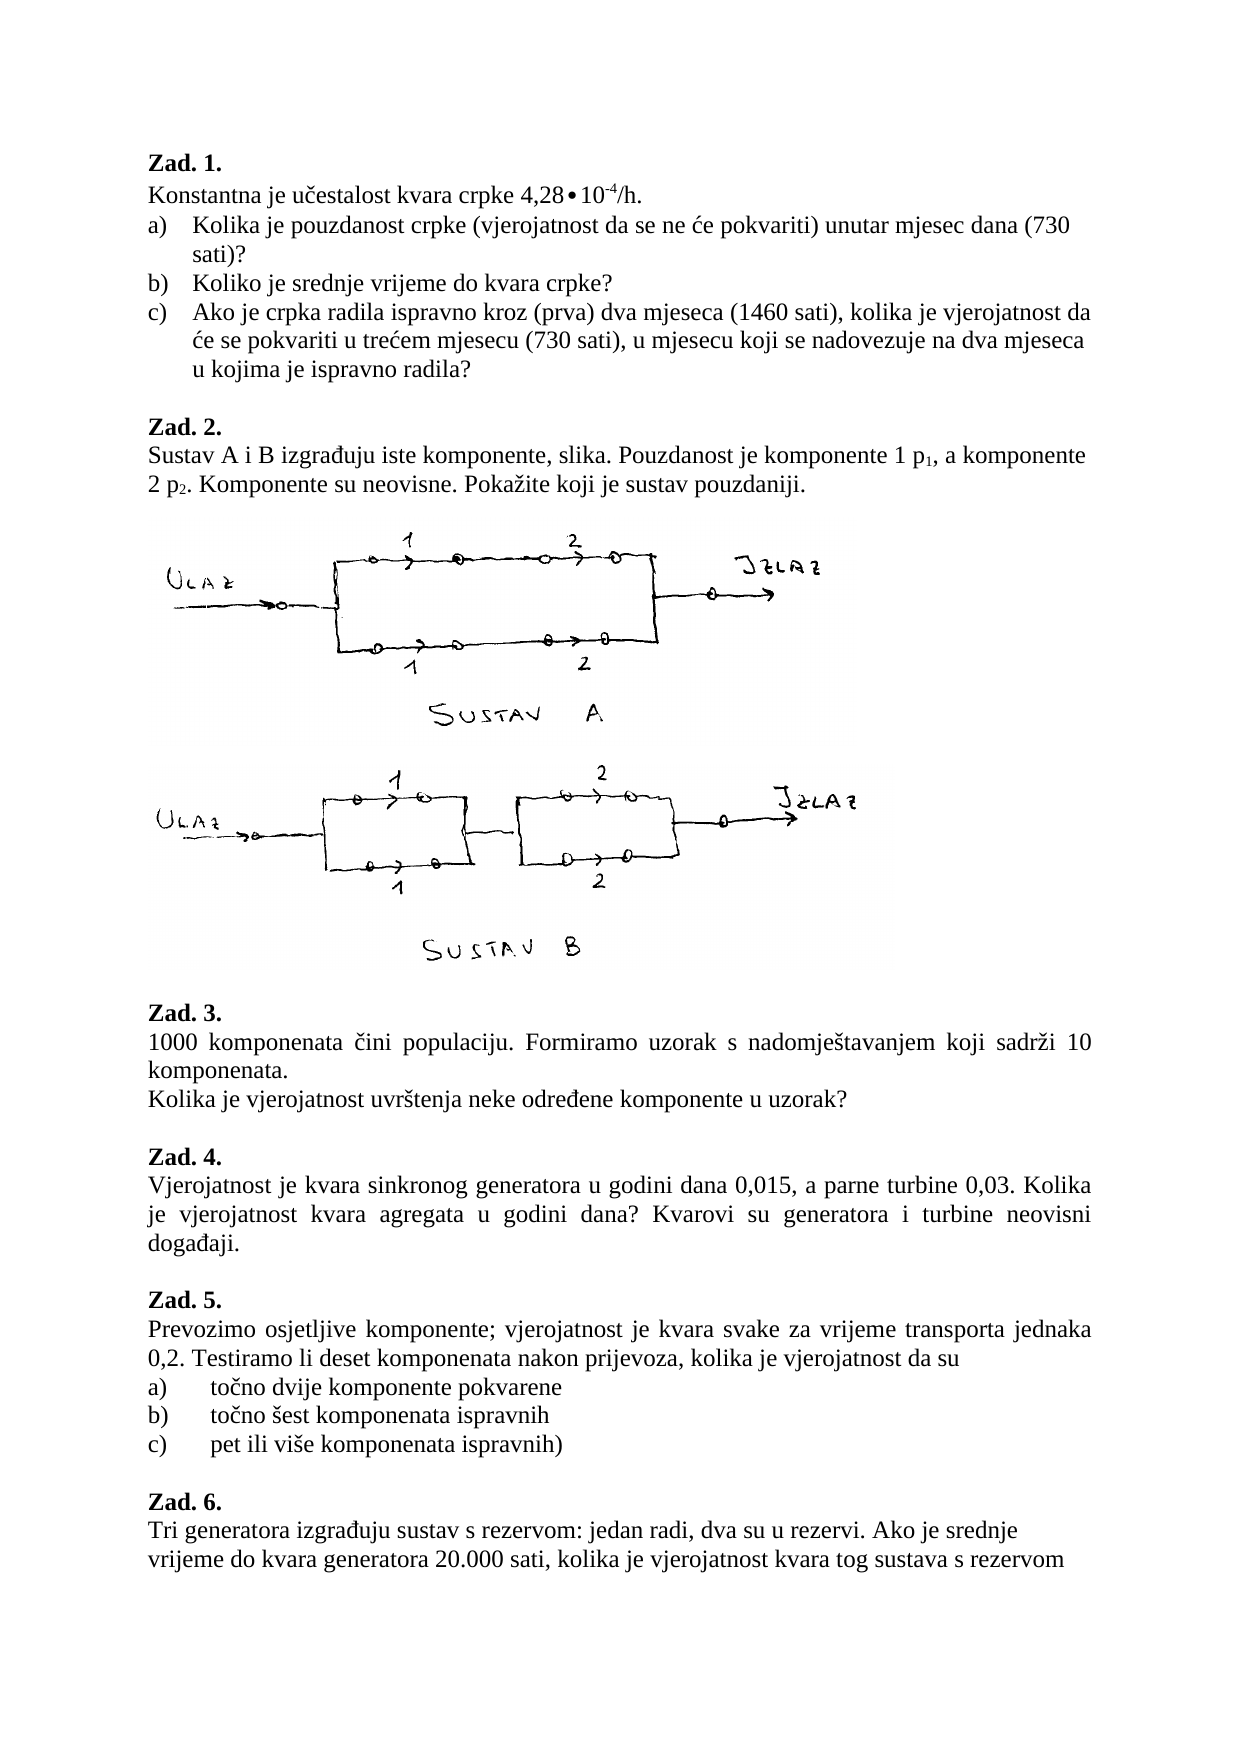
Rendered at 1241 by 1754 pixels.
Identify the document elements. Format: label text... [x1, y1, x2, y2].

list Koliko je srednje vrijeme do kvara crpke? [148, 268, 1093, 297]
text Zad. 2. [148, 412, 1093, 440]
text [148, 1516, 1093, 1573]
text Konstantna je učestalost kvara crpke 4,28∙10-4/h. [148, 176, 1093, 210]
list točno šest komponenata ispravnih [148, 1401, 1093, 1429]
list Ako je crpka radila ispravno kroz (prva) dva mjeseca (1460 sati), kolika je vjerojatnost da će se pokvariti u trećem mjesecu (730 sati), u mjesecu koji se nadovezuje na dva mjeseca u kojima je ispravno radila? [148, 297, 1093, 383]
list pet ili više komponenata ispravnih) [148, 1429, 1093, 1458]
text 1000 komponenata čini populaciju. Formiramo uzorak s nadomještavanjem koji sadrži 10 komponenata. [148, 1027, 1093, 1084]
text Zad. 5. [148, 1286, 1093, 1314]
picture [147, 517, 858, 746]
list točno dvije komponente pokvarene [148, 1372, 1093, 1401]
text Sustav A i B izgrađuju iste komponente, slika. Pouzdanost je komponente 1 p1, a komponente 2 p2. Komponente su neovisne. Pokažite koji je sustav pouzdaniji. [148, 440, 1093, 498]
text Zad. 3. [148, 998, 1093, 1027]
picture [147, 764, 895, 970]
text Zad. 1. [148, 148, 1093, 176]
list Kolika je pouzdanost crpke (vjerojatnost da se ne će pokvariti) unutar mjesec dana (730 sati)? [148, 210, 1093, 268]
text Vjerojatnost je kvara sinkronog generatora u godini dana 0,015, a parne turbine 0,03. Kolika je vjerojatnost kvara agregata u godini dana? Kvarovi su generatora i turbine neovisni događaji. [148, 1171, 1093, 1257]
text Kolika je vjerojatnost uvrštenja neke određene komponente u uzorak? [148, 1084, 1093, 1113]
text Prevozimo osjetljive komponente; vjerojatnost je kvara svake za vrijeme transporta jednaka 0,2. Testiramo li deset komponenata nakon prijevoza, kolika je vjerojatnost da su [148, 1314, 1093, 1372]
text Zad. 6. [148, 1487, 1093, 1516]
text Zad. 4. [148, 1142, 1093, 1171]
